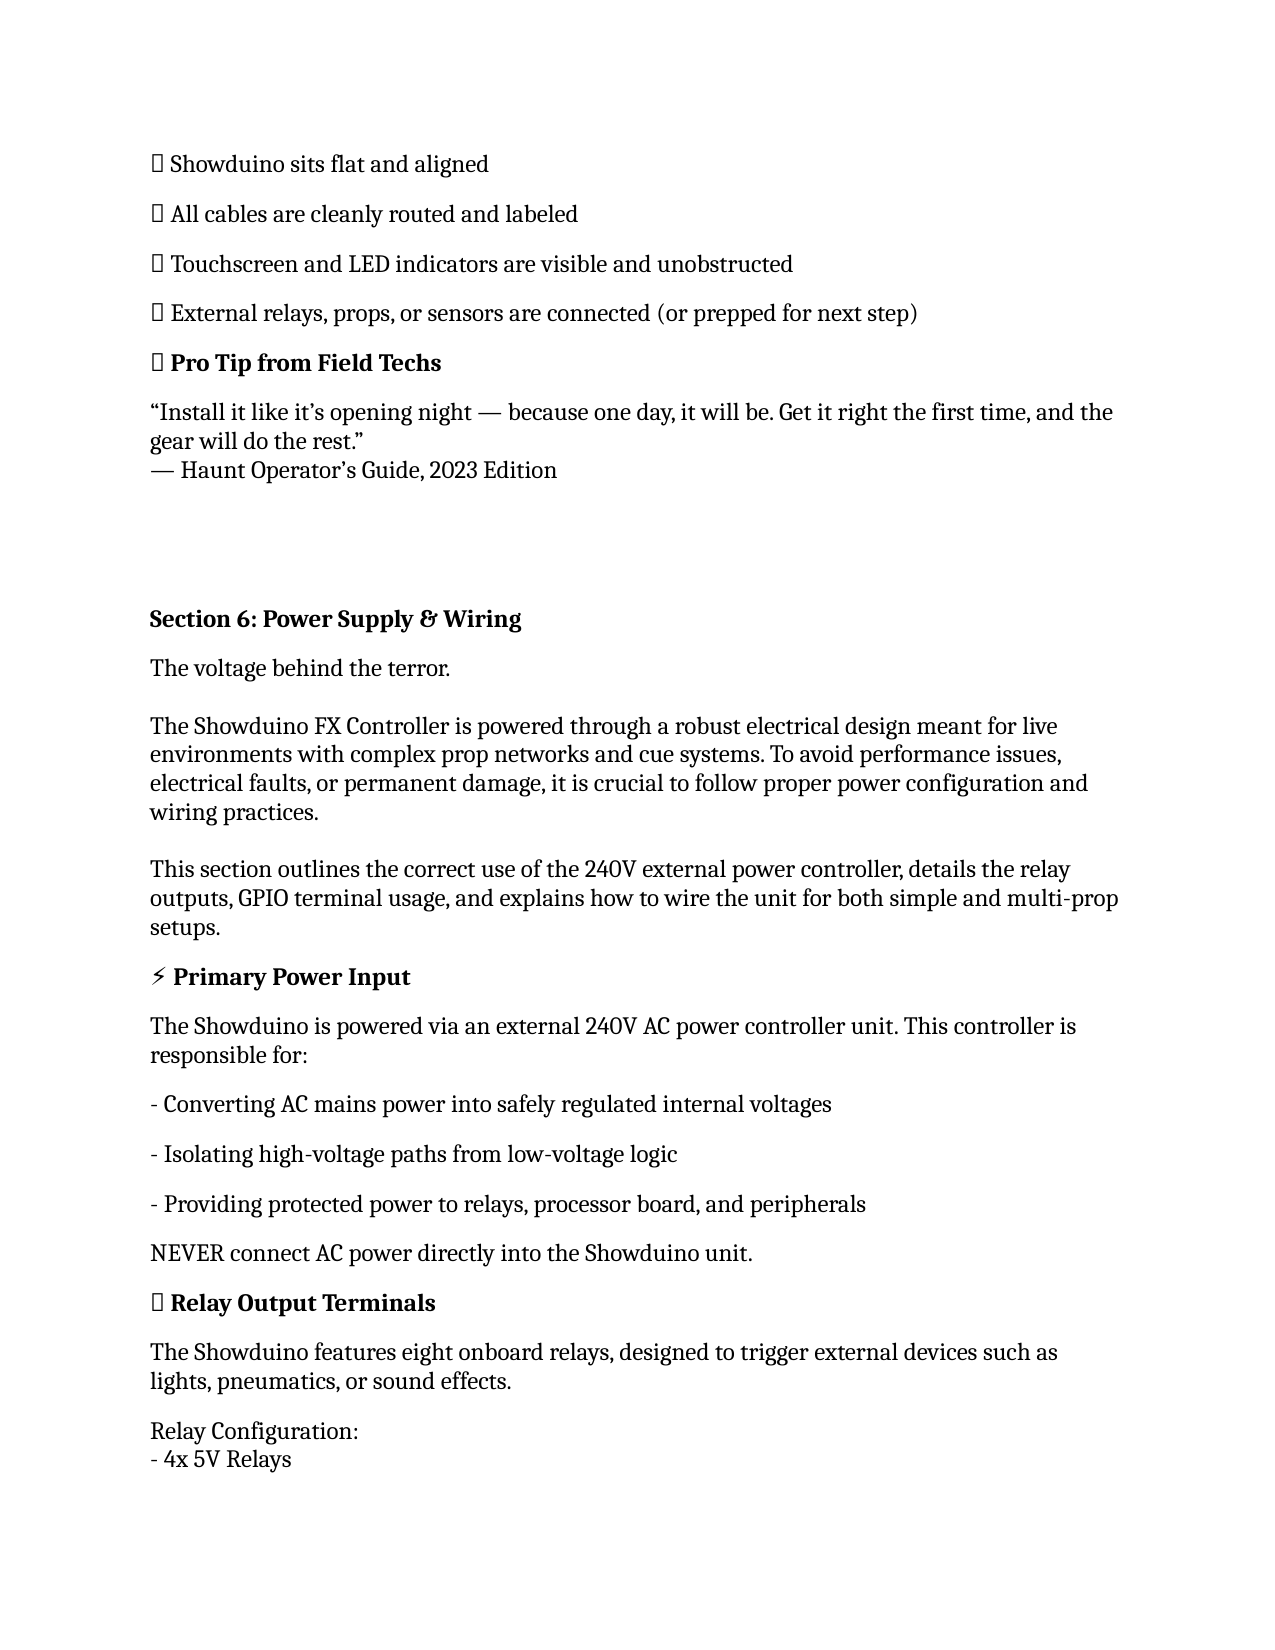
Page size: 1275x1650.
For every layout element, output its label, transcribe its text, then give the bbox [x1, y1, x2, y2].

text ✅ All cables are cleanly routed and labeled [150, 199, 1125, 228]
text The Showduino is powered via an external 240V AC power controller unit. This controller is responsible for: [150, 1012, 1125, 1069]
text ✅ External relays, props, or sensors are connected (or prepped for next step) [150, 299, 1125, 327]
text - Providing protected power to relays, processor board, and peripherals [150, 1189, 1125, 1218]
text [150, 1416, 1125, 1474]
text The Showduino features eight onboard relays, designed to trigger external devices such as lights, pneumatics, or sound effects. [150, 1338, 1125, 1395]
text ⚡ Primary Power Input [150, 962, 1125, 991]
text ✅ Touchscreen and LED indicators are visible and unobstructed [150, 249, 1125, 278]
text - Isolating high-voltage paths from low-voltage logic [150, 1139, 1125, 1168]
text 💡 Pro Tip from Field Techs [150, 348, 1125, 377]
text ✅ Showduino sits flat and aligned [150, 150, 1125, 179]
text - Converting AC mains power into safely regulated internal voltages [150, 1090, 1125, 1119]
text Section 6: Power Supply & Wiring [150, 604, 1125, 633]
text “Install it like it’s opening night — because one day, it will be. Get it right the first time, and the gear will do the rest.” — Haunt Operator’s Guide, 2023 Edition [150, 398, 1125, 484]
text 🔌 Relay Output Terminals [150, 1288, 1125, 1317]
text NEVER connect AC power directly into the Showduino unit. [150, 1239, 1125, 1267]
text The voltage behind the terror. The Showduino FX Controller is powered through a robust electrical design meant for live environments with complex prop networks and cue systems. To avoid performance issues, electrical faults, or permanent damage, it is crucial to follow proper power configuration and wiring practices. This section outlines the correct use of the 240V external power controller, details the relay outputs, GPIO terminal usage, and explains how to wire the unit for both simple and multi-prop setups. [150, 654, 1125, 941]
